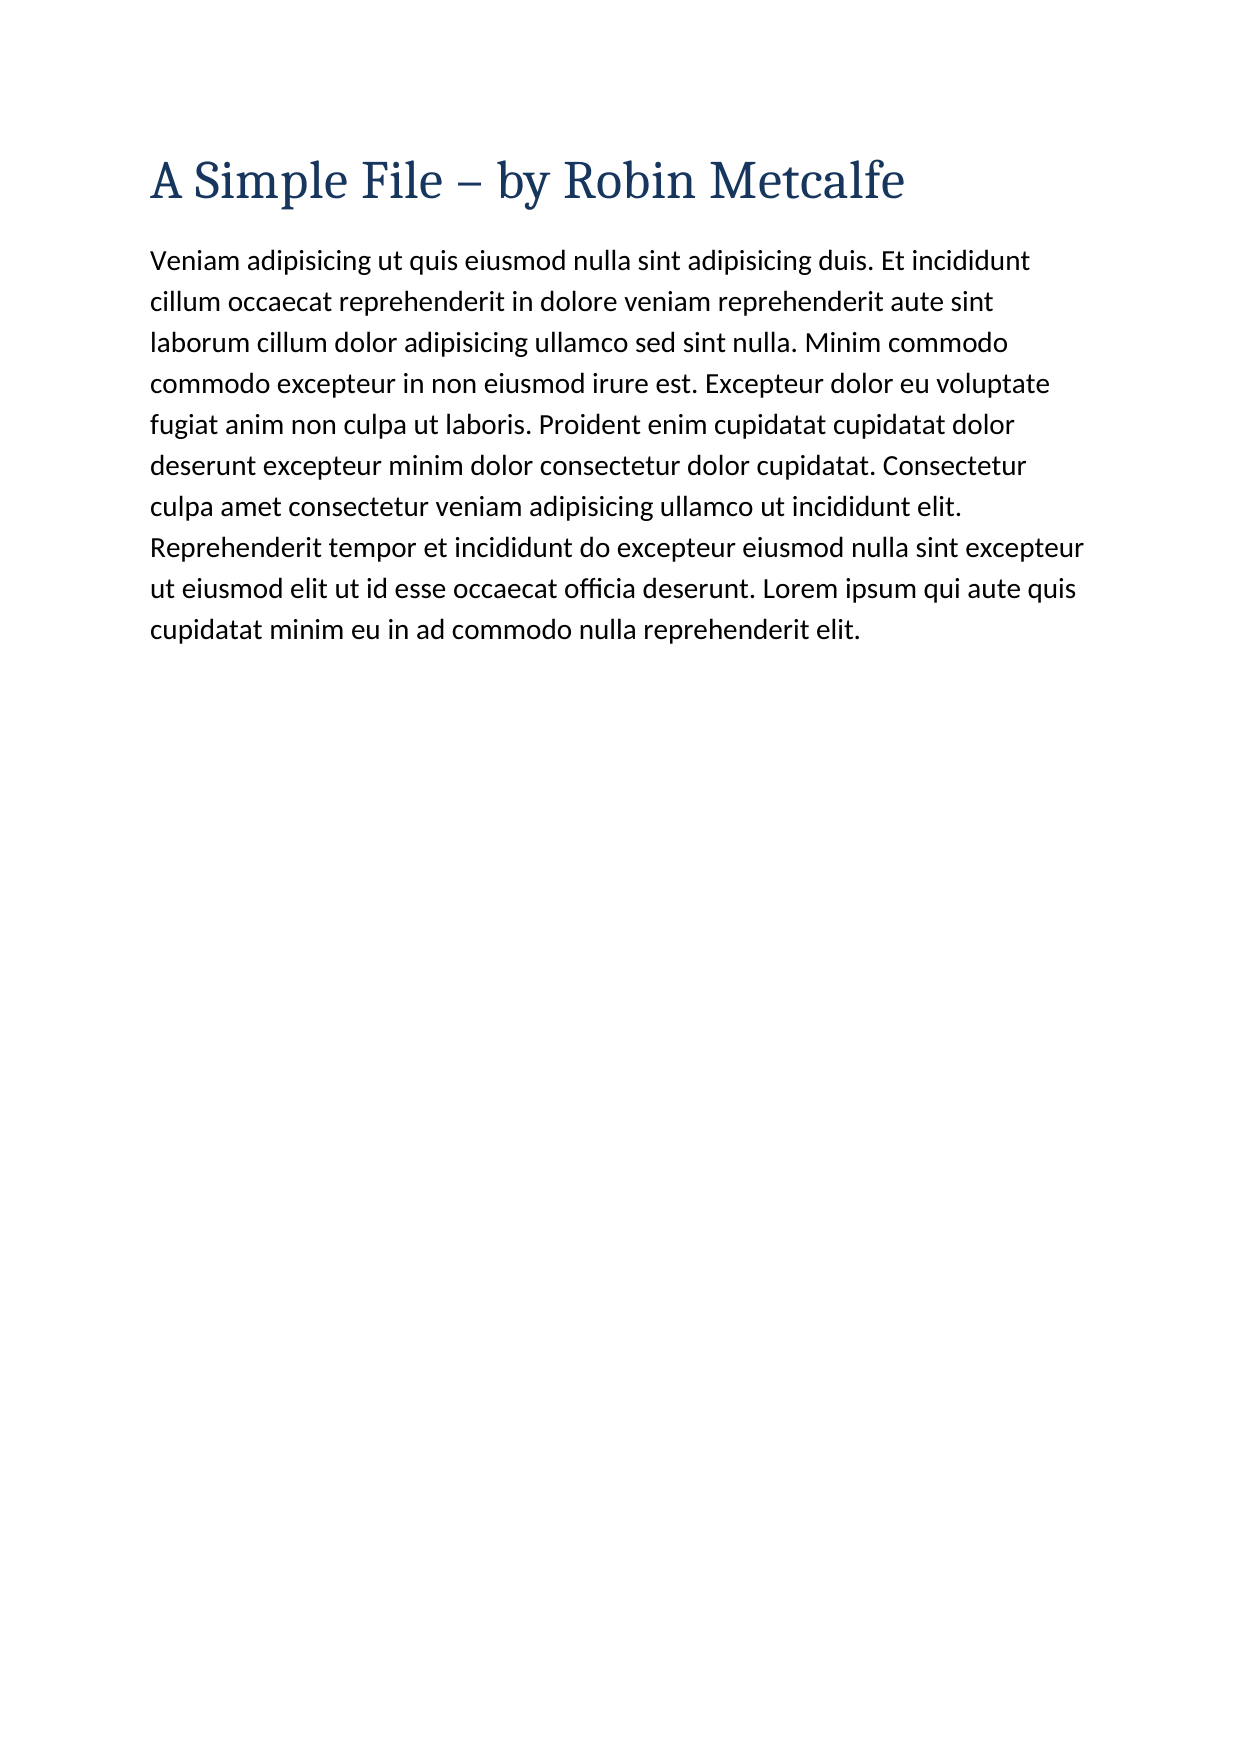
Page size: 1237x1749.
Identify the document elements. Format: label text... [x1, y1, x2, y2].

text Veniam adipisicing ut quis eiusmod nulla sint adipisicing duis. Et incididunt cillum occaecat reprehenderit in dolore veniam reprehenderit aute sint laborum cillum dolor adipisicing ullamco sed sint nulla. Minim commodo commodo excepteur in non eiusmod irure est. Excepteur dolor eu voluptate fugiat anim non culpa ut laboris. Proident enim cupidatat cupidatat dolor deserunt excepteur minim dolor consectetur dolor cupidatat. Consectetur culpa amet consectetur veniam adipisicing ullamco ut incididunt elit. Reprehenderit tempor et incididunt do excepteur eiusmod nulla sint excepteur ut eiusmod elit ut id esse occaecat officia deserunt. Lorem ipsum qui aute quis cupidatat minim eu in ad commodo nulla reprehenderit elit. [150, 242, 1086, 646]
text A Simple File – by Robin Metcalfe [150, 150, 1086, 212]
